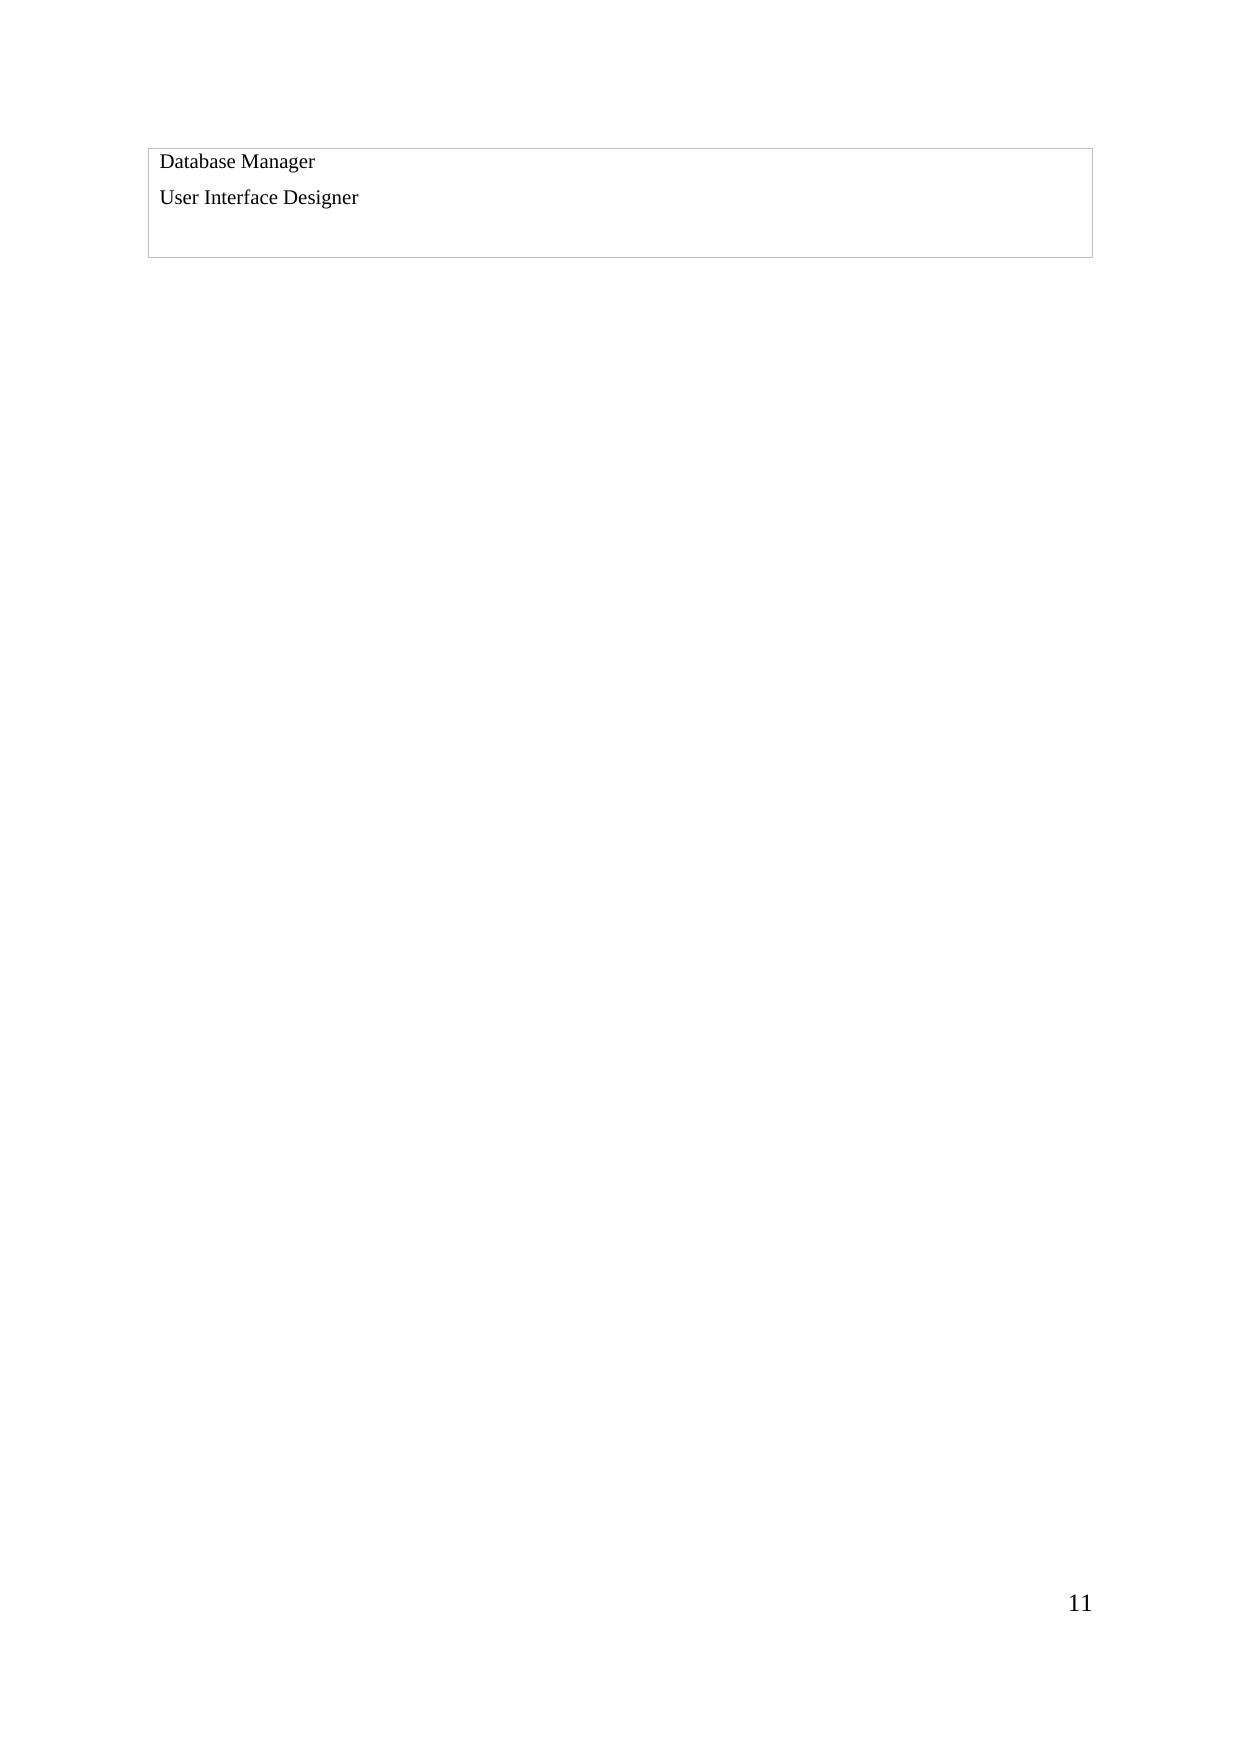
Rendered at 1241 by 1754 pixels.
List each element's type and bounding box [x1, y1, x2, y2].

table_cell [149, 149, 1092, 257]
